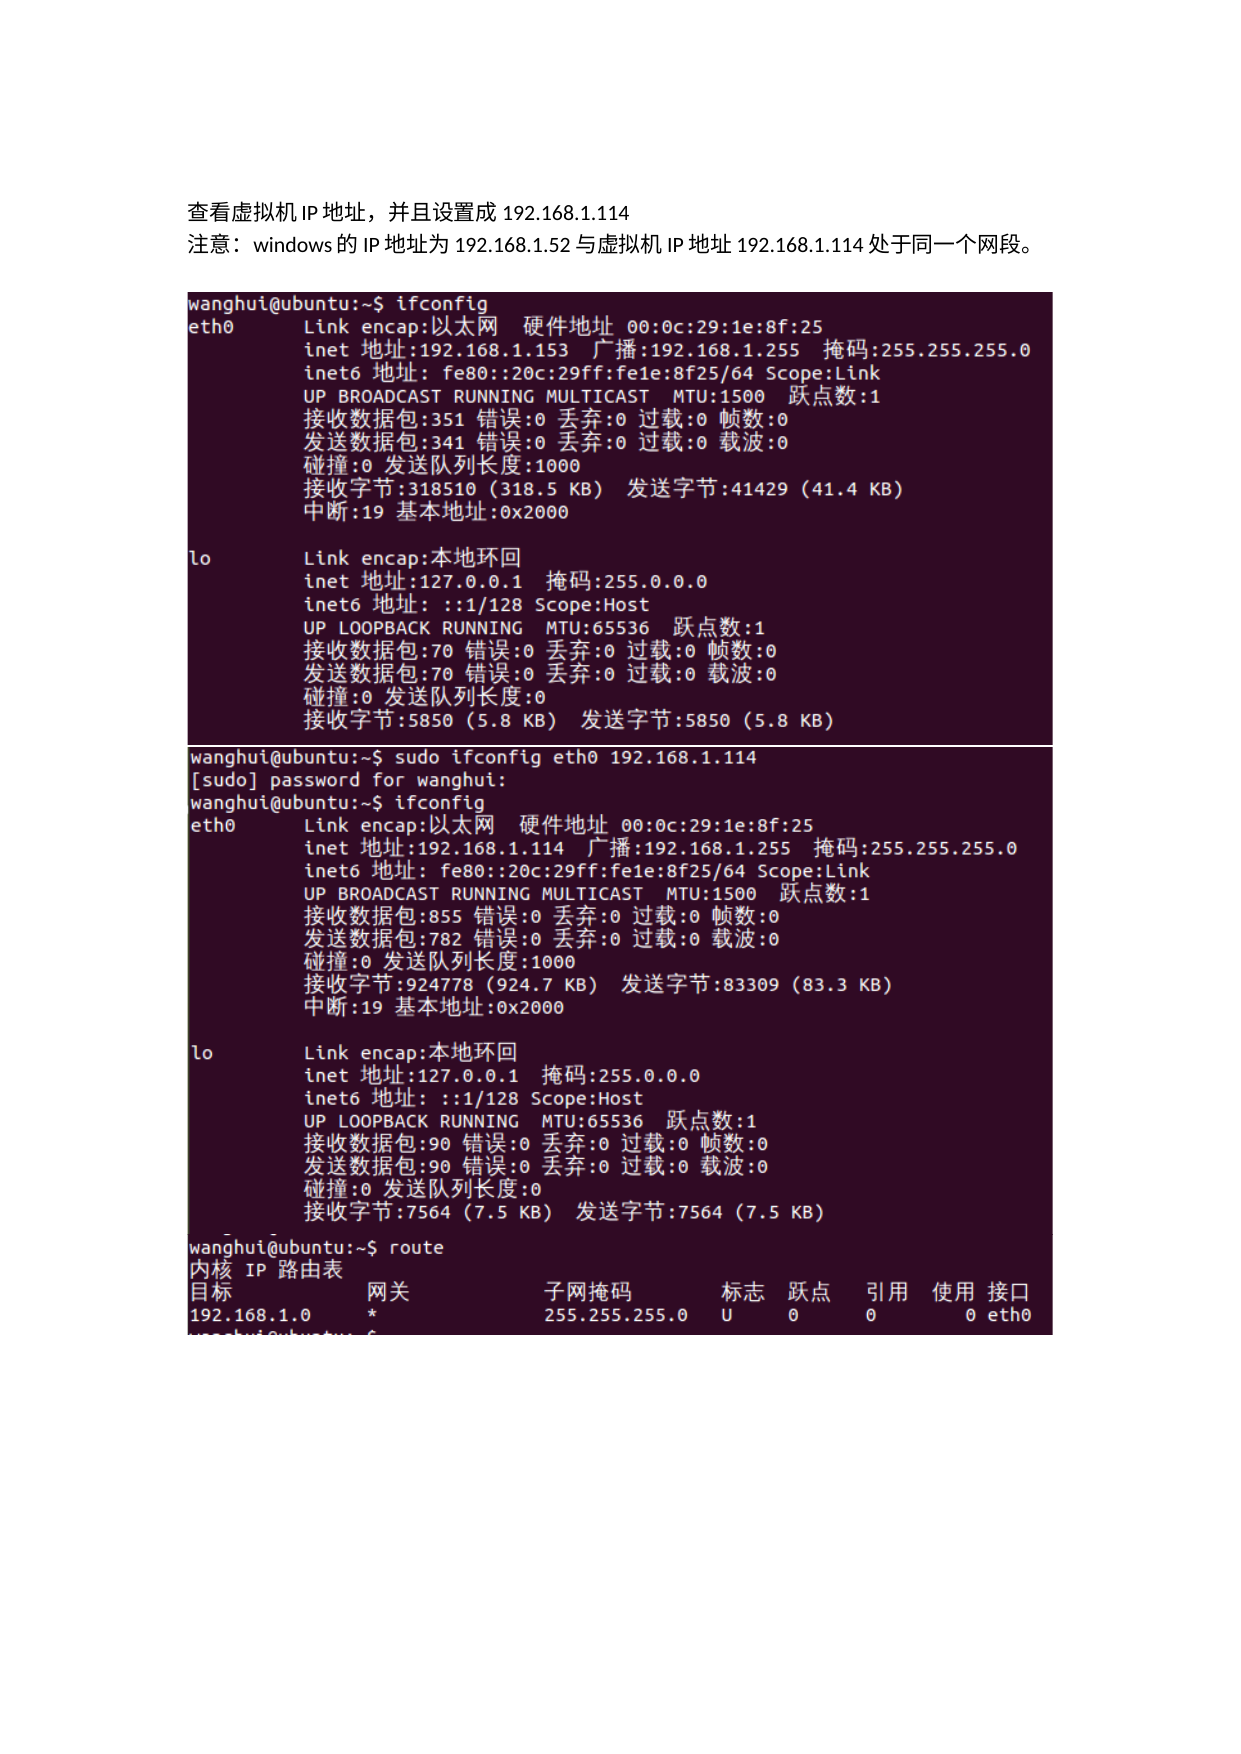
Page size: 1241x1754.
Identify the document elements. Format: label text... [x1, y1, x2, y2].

text 查看虚拟机IP地址，并且设置成192.168.1.114 [187, 194, 1053, 227]
picture [187, 747, 1053, 1335]
picture [187, 292, 1053, 745]
text 注意：windows的IP地址为192.168.1.52与虚拟机IP地址192.168.1.114处于同一个网段。 [187, 227, 1053, 259]
